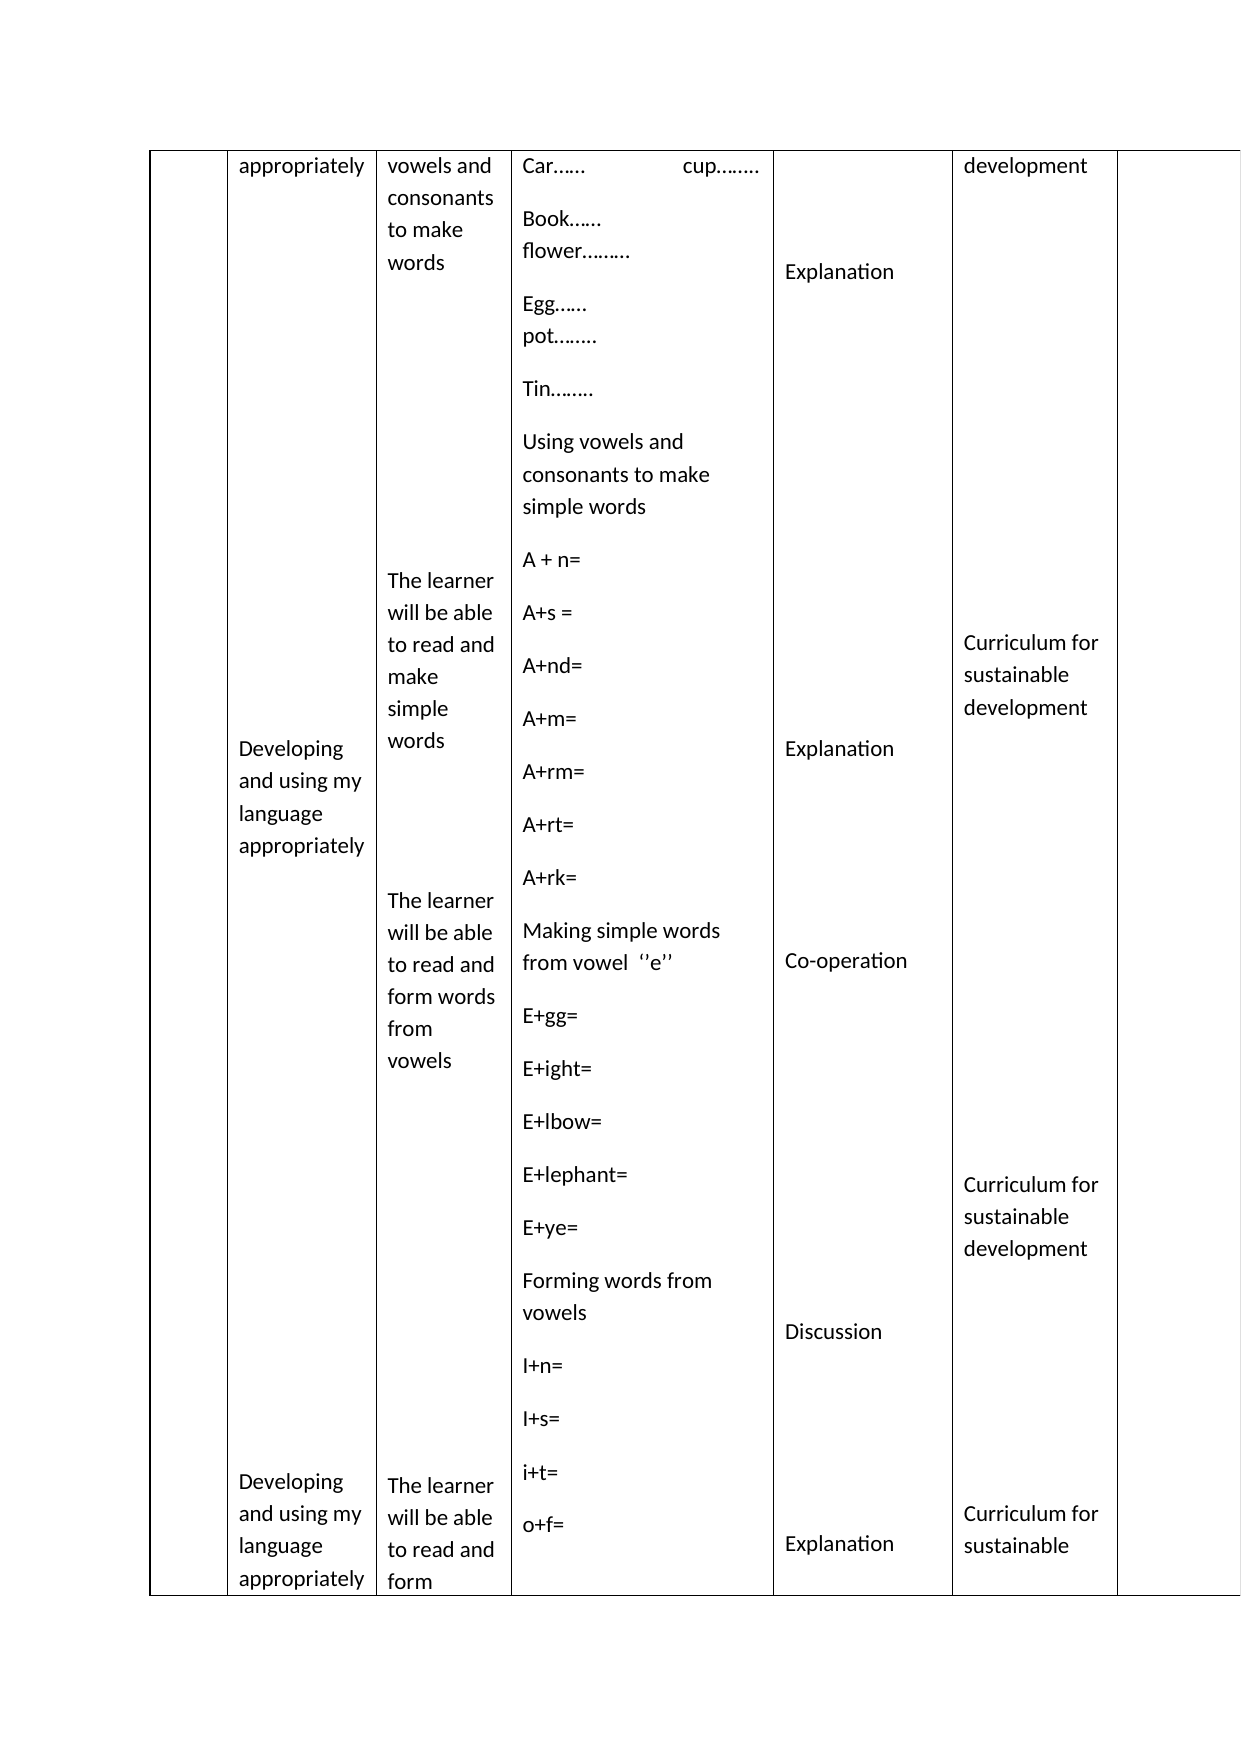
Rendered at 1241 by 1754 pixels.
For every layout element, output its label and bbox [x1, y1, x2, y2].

table_cell [228, 151, 376, 1595]
table_cell [774, 151, 952, 1595]
table_cell [953, 151, 1117, 1595]
table_cell [512, 151, 773, 1595]
table_cell [151, 151, 227, 1595]
table_cell [377, 151, 511, 1595]
table_cell [1118, 151, 1240, 1595]
